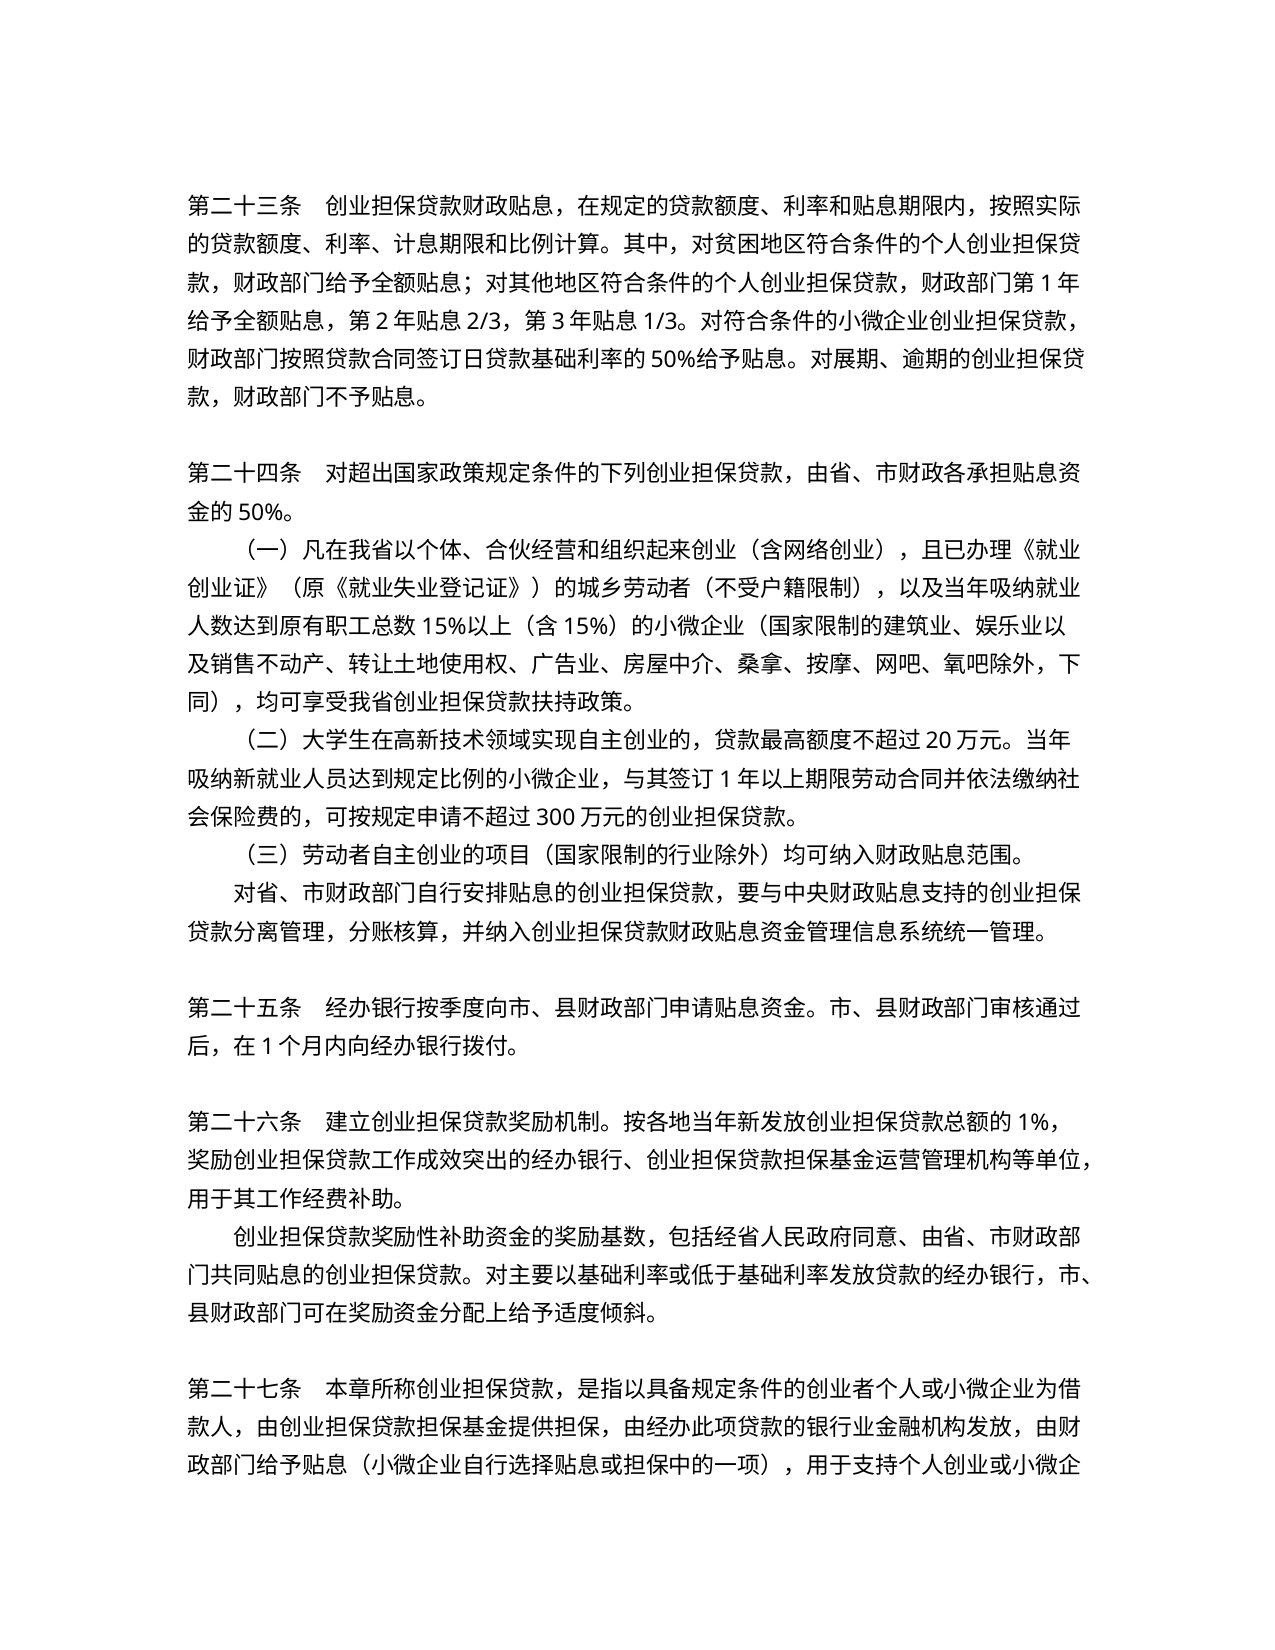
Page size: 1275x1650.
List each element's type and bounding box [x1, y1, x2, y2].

text [187, 150, 1087, 1481]
